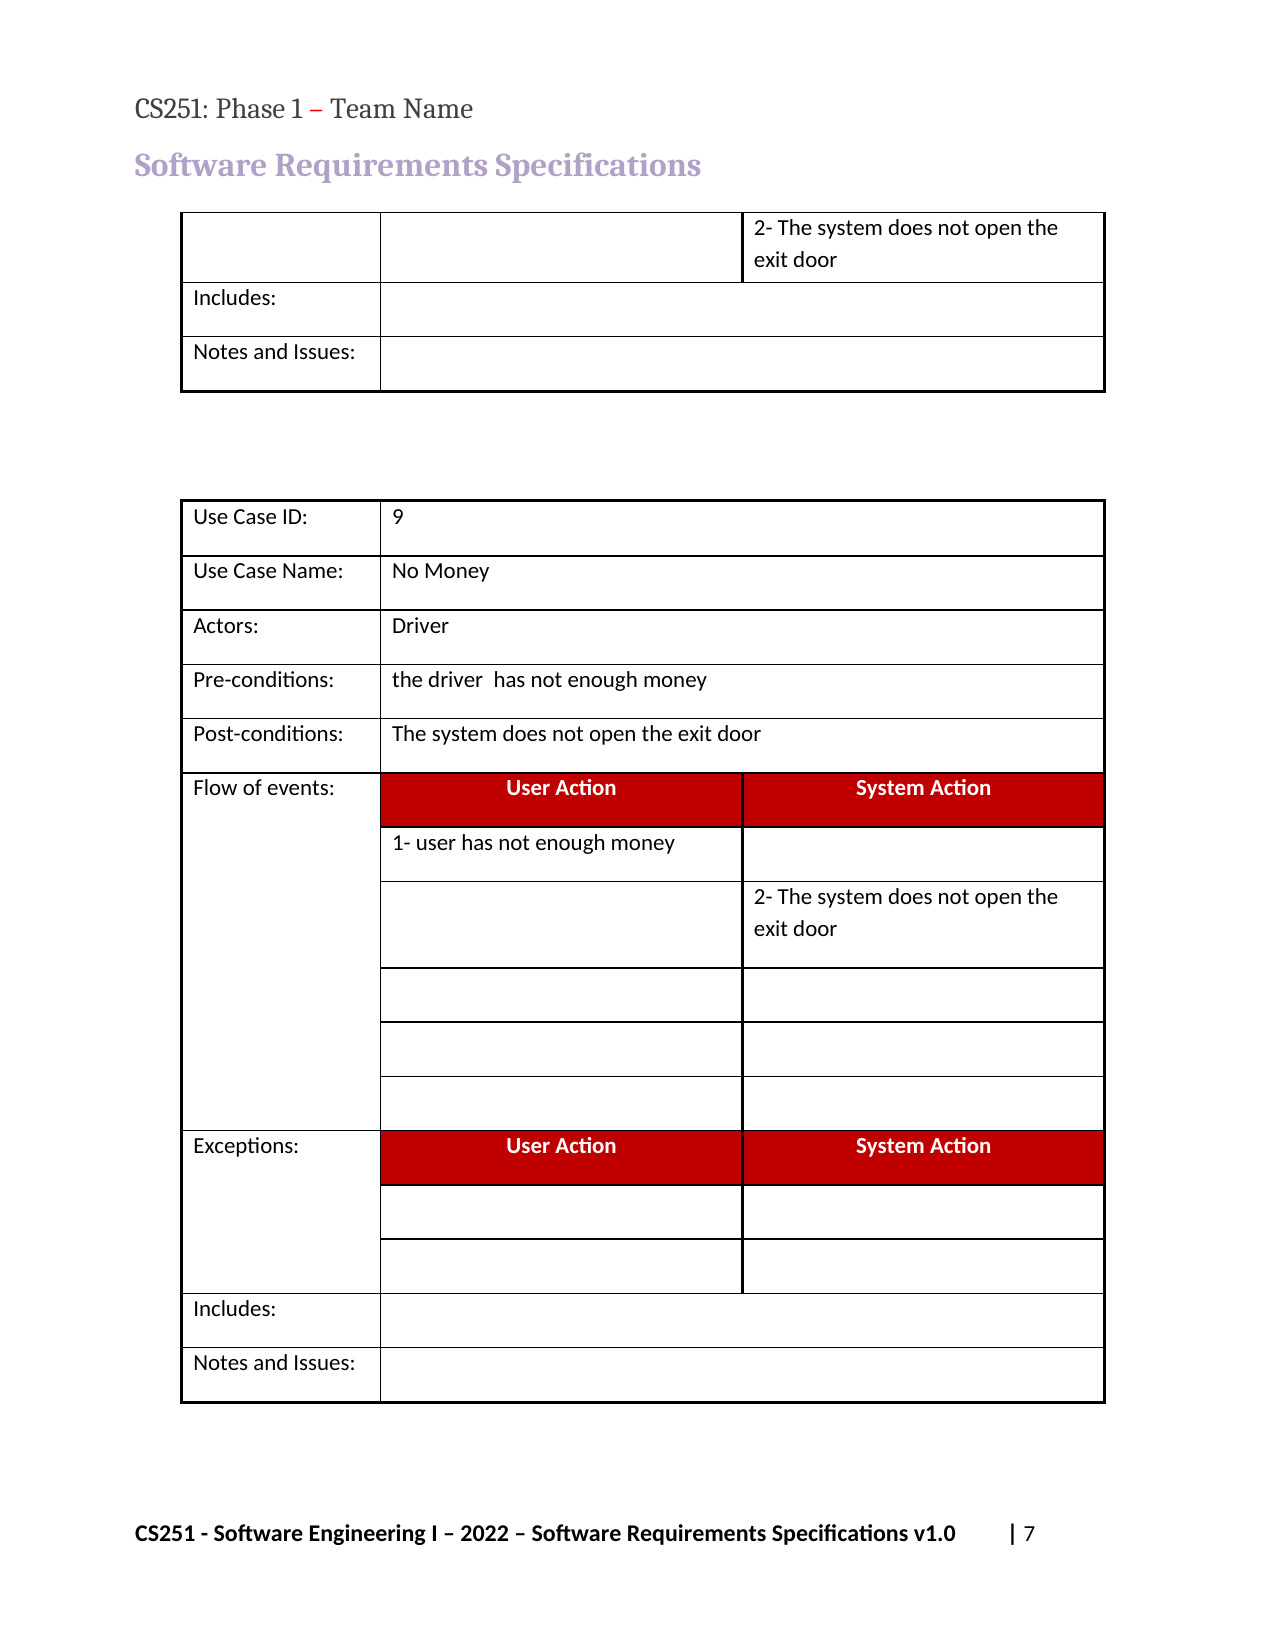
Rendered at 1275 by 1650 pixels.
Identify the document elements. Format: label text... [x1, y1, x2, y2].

table_cell [381, 1294, 1103, 1347]
table_cell [381, 337, 1103, 390]
table_cell [744, 1023, 1103, 1076]
table_cell [744, 969, 1103, 1021]
table_cell [381, 1186, 741, 1238]
table_cell Notes and Issues: [183, 1348, 380, 1401]
table_cell [381, 1023, 741, 1076]
table_cell [381, 213, 741, 281]
table_cell Includes: [183, 1294, 380, 1347]
table_cell [381, 1348, 1103, 1401]
table_cell Pre-conditions: [183, 665, 380, 718]
table_header 9 [381, 502, 1103, 555]
table_cell Post-conditions: [183, 719, 380, 772]
table_cell [381, 969, 741, 1021]
table_cell [381, 283, 1103, 336]
table_cell Actors: [183, 611, 380, 663]
table_cell [744, 1240, 1103, 1293]
table_cell [744, 1077, 1103, 1130]
table_cell [381, 882, 741, 967]
table_cell No Money [381, 557, 1103, 609]
table_cell the driver has not enough money [381, 665, 1103, 718]
table_header Use Case ID: [183, 502, 380, 555]
table_cell [381, 1077, 741, 1130]
table_cell Includes: [183, 283, 380, 336]
table_cell [744, 828, 1103, 881]
table_cell 2- The system does not open the exit door [744, 882, 1103, 967]
table_cell Flow of events: [183, 774, 380, 1130]
table_cell Exceptions: [183, 1131, 380, 1293]
table_cell Notes and Issues: [183, 337, 380, 390]
table_cell System Action [744, 1131, 1103, 1184]
table_cell 1- user has not enough money [381, 828, 741, 881]
table_cell [744, 1186, 1103, 1238]
table_cell Driver [381, 611, 1103, 663]
table_cell 2- The system does not open the exit door [744, 213, 1103, 281]
table_cell User Action [381, 1131, 741, 1184]
table_cell The system does not open the exit door [381, 719, 1103, 772]
table_cell [381, 1240, 741, 1293]
table_cell User Action [381, 774, 741, 826]
table_cell Use Case Name: [183, 557, 380, 609]
table_cell System Action [744, 774, 1103, 826]
